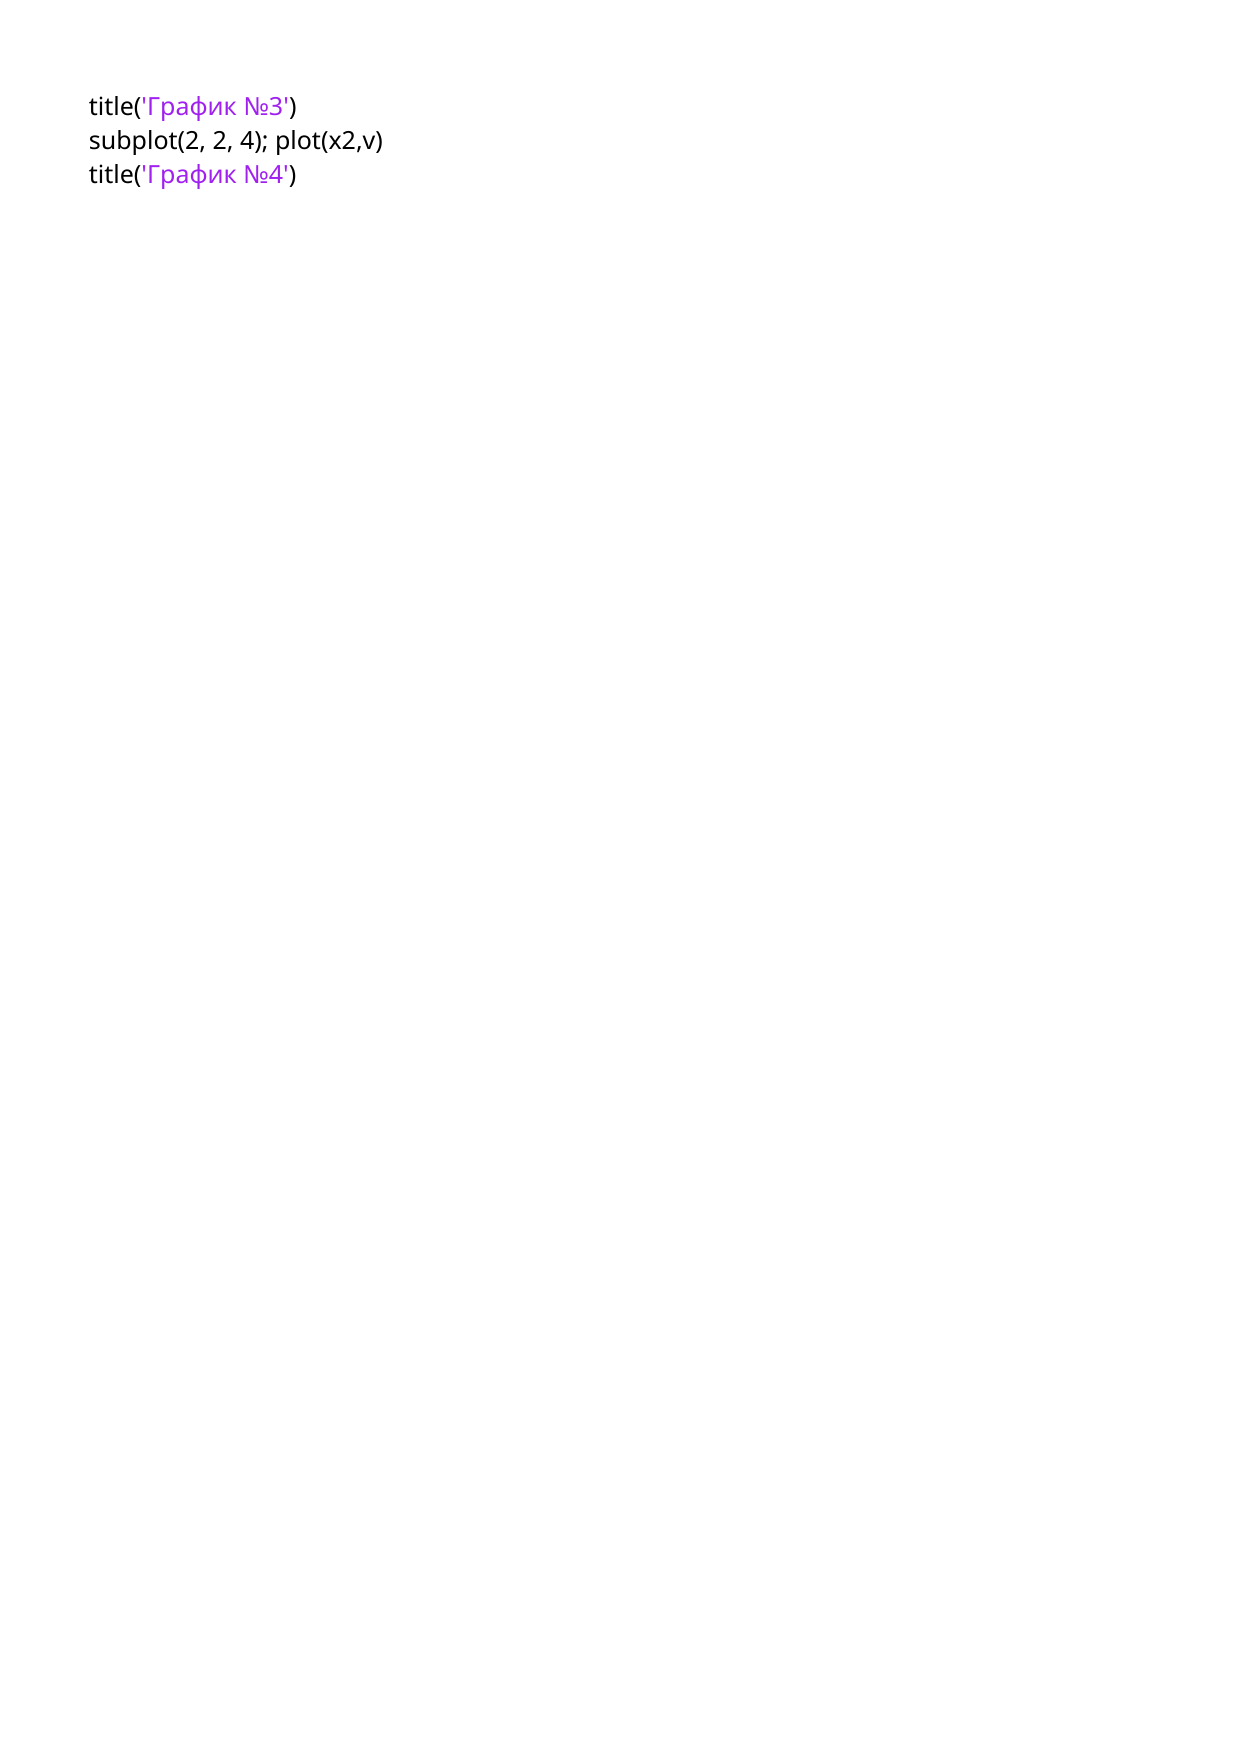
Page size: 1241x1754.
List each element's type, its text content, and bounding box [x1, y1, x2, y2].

text title('График №4') [89, 157, 1152, 191]
text subplot(2, 2, 4); plot(x2,v) [89, 123, 1152, 157]
text title('График №3') [89, 89, 1152, 123]
